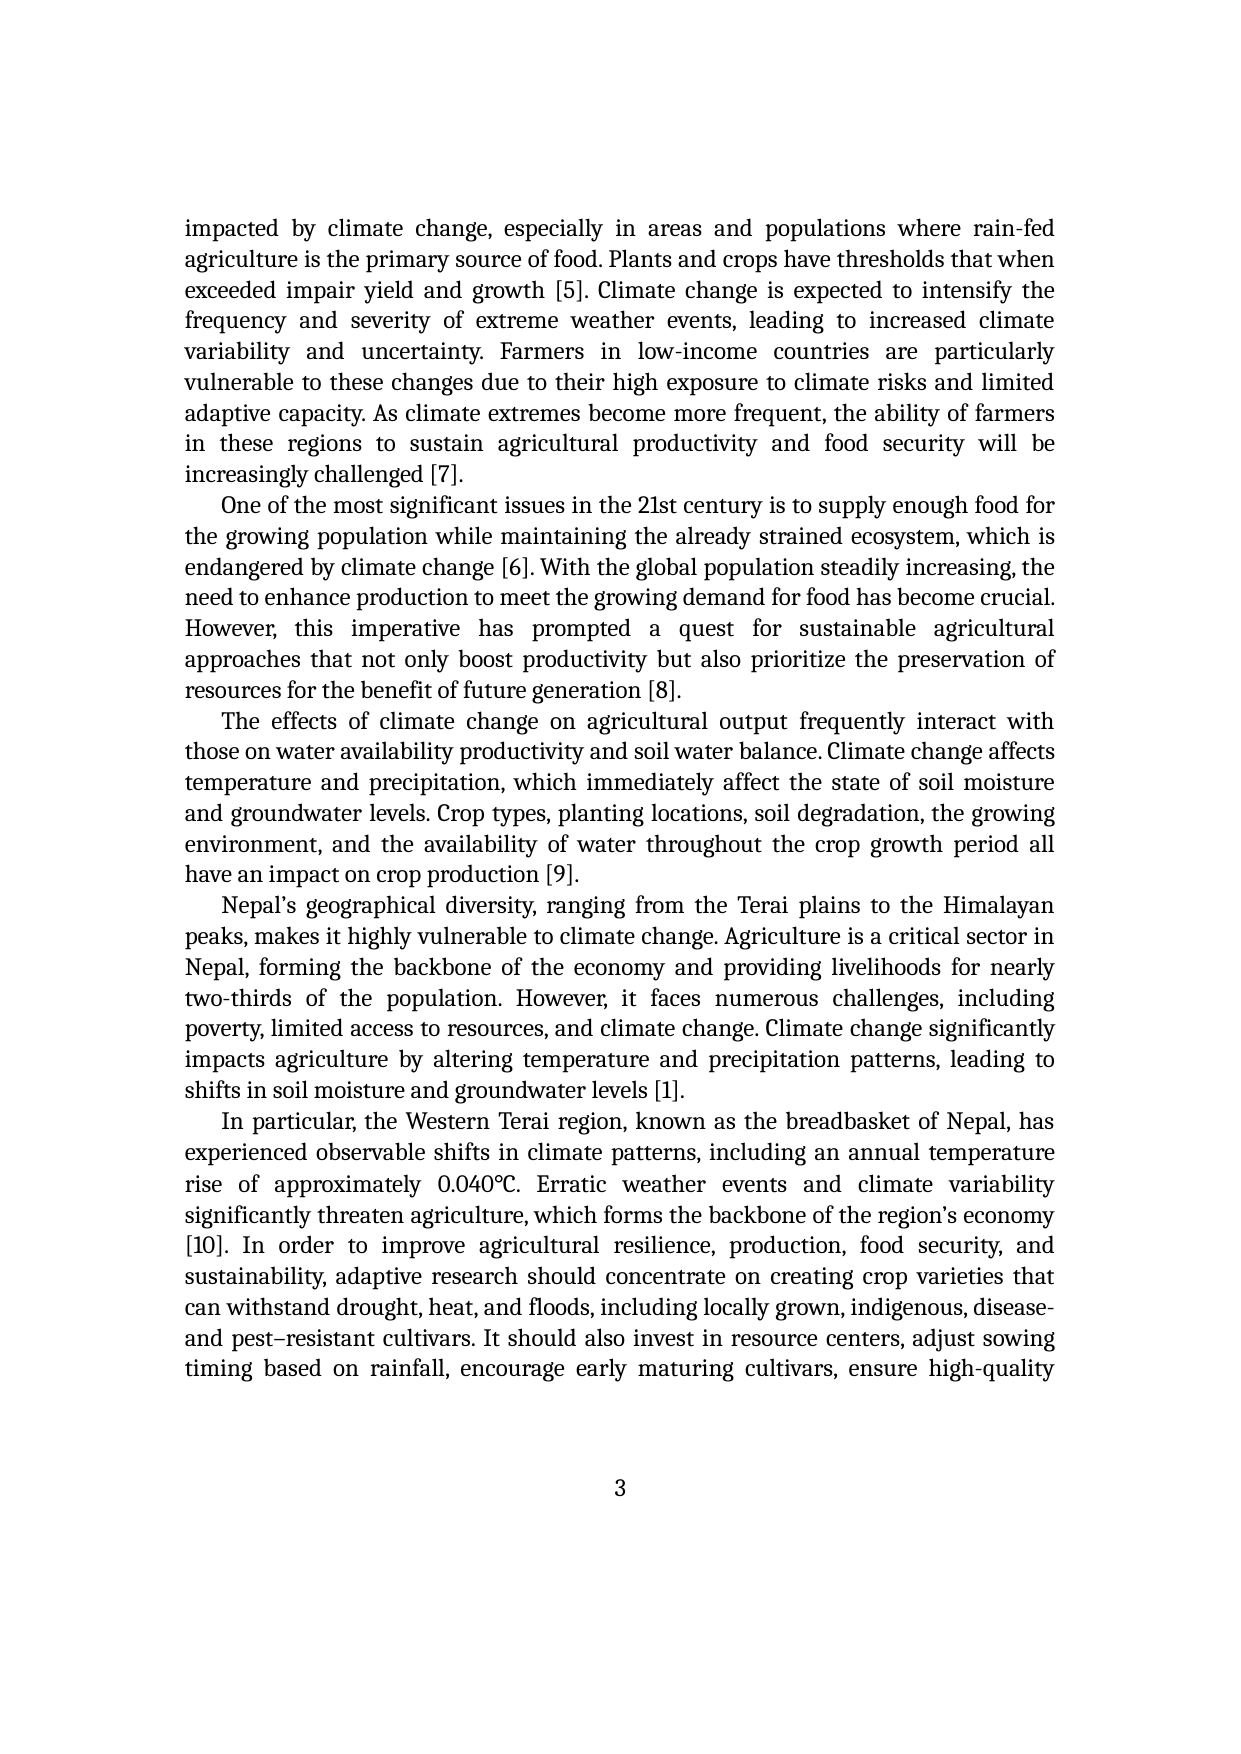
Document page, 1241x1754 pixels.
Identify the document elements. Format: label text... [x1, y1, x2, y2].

text One of the most significant issues in the 21st century is to supply enough food for the growing population while maintaining the already strained ecosystem, which is endangered by climate change [6]. With the global population steadily increasing, the need to enhance production to meet the growing demand for food has become crucial. However, this imperative has prompted a quest for sustainable agricultural approaches that not only boost productivity but also prioritize the preservation of resources for the benefit of future generation [8]. [184, 491, 1056, 704]
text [184, 214, 1056, 489]
text The effects of climate change on agricultural output frequently interact with those on water availability productivity and soil water balance. Climate change affects temperature and precipitation, which immediately affect the state of soil moisture and groundwater levels. Crop types, planting locations, soil degradation, the growing environment, and the availability of water throughout the crop growth period all have an impact on crop production [9]. [184, 707, 1056, 889]
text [184, 1107, 1056, 1383]
text Nepal’s geographical diversity, ranging from the Terai plains to the Himalayan peaks, makes it highly vulnerable to climate change. Agriculture is a critical sector in Nepal, forming the backbone of the economy and providing livelihoods for nearly two-thirds of the population. However, it faces numerous challenges, including poverty, limited access to resources, and climate change. Climate change significantly impacts agriculture by altering temperature and precipitation patterns, leading to shifts in soil moisture and groundwater levels [1]. [184, 891, 1056, 1104]
